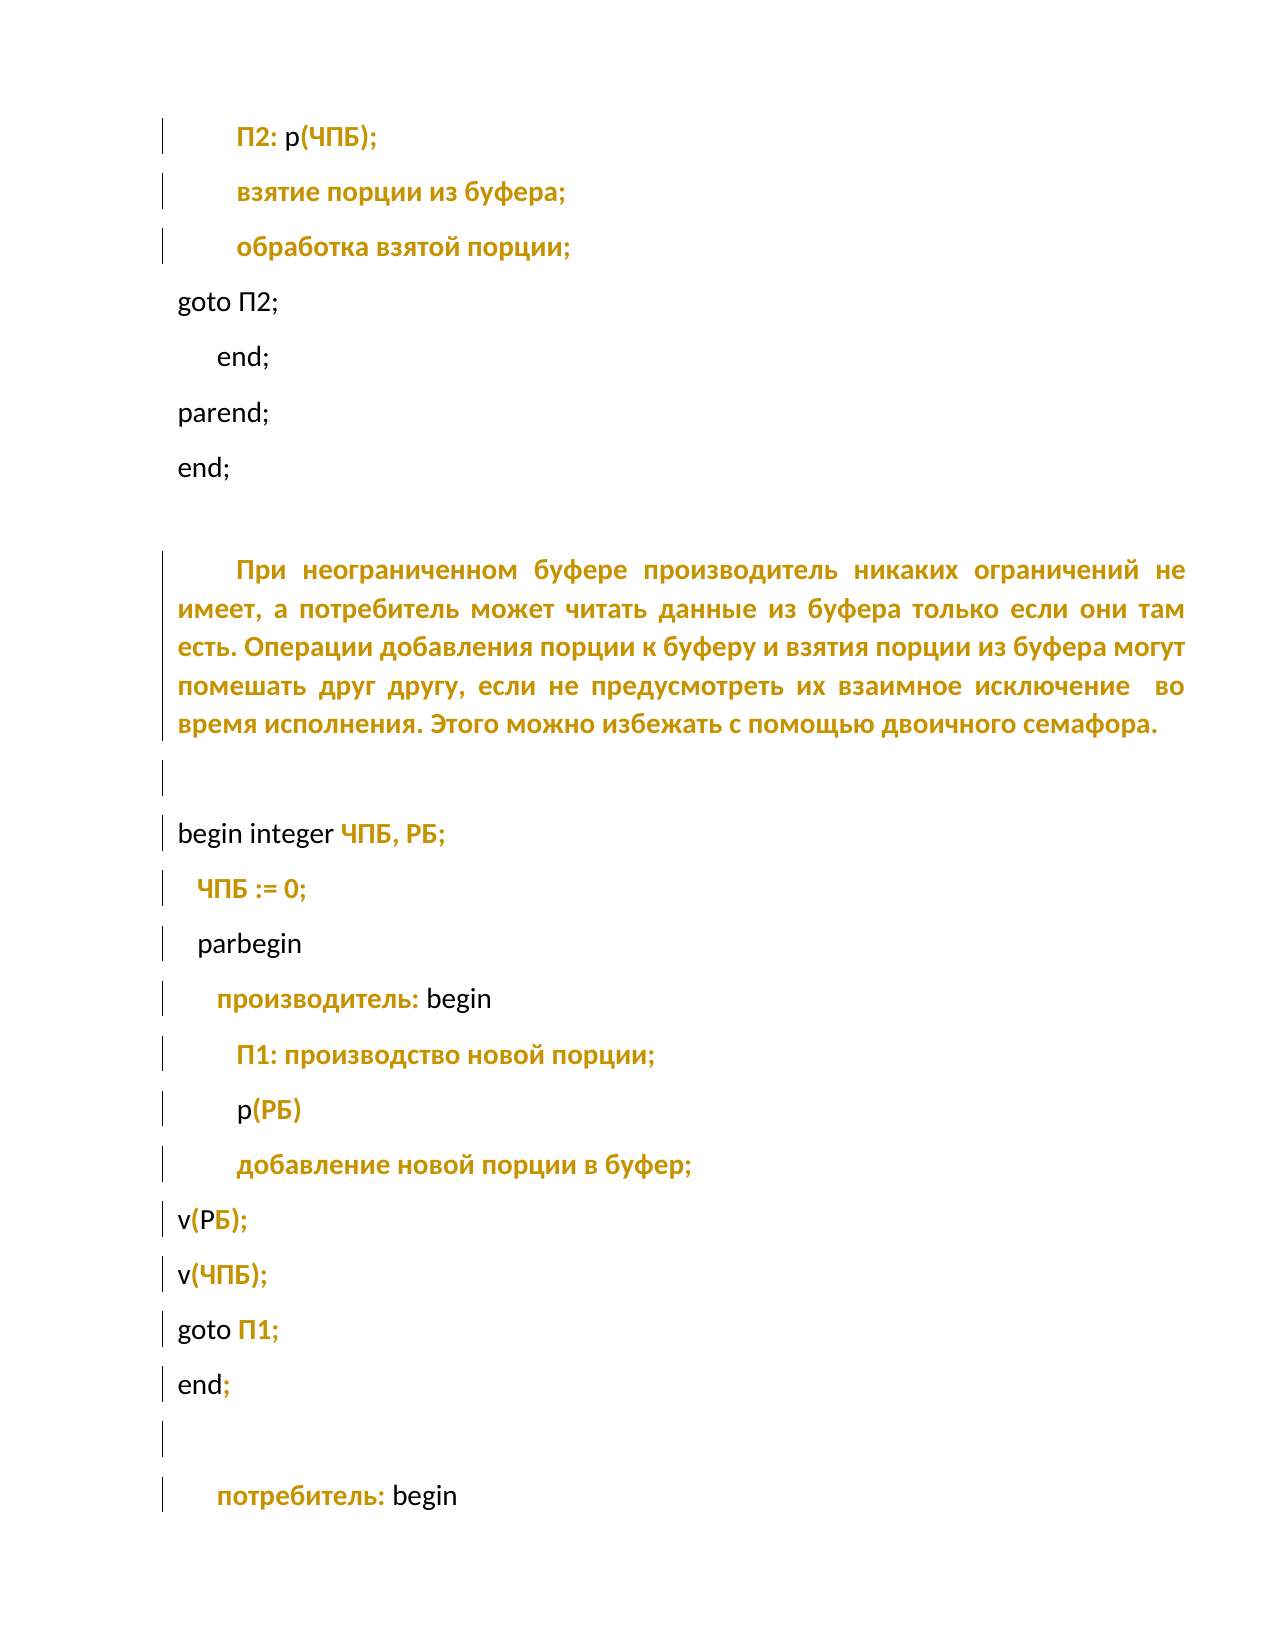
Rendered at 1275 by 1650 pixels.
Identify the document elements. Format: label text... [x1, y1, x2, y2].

text взятие порции из буфера; [177, 173, 1186, 209]
text обработка взятой порции; [177, 228, 1186, 264]
text добавление новой порции в буфер; [177, 1146, 1186, 1182]
text v(ЧПБ); [177, 1256, 1186, 1292]
text П2: p(ЧПБ); [177, 118, 1186, 154]
text goto П1; [177, 1311, 1186, 1347]
text goto П2; [177, 283, 1186, 319]
text v(PБ); [177, 1201, 1186, 1237]
text производитель: begin [177, 981, 1186, 1016]
text end; [177, 1366, 1186, 1402]
text parbegin [177, 926, 1186, 961]
text end; [177, 338, 1186, 374]
text p(РБ) [177, 1091, 1186, 1126]
text parend; [177, 394, 1186, 429]
text end; [177, 449, 1186, 484]
text При неограниченном буфере производитель никаких ограничений не имеет, а потребитель может читать данные из буфера только если они там есть. Операции добавления порции к буферу и взятия порции из буфера могут помешать друг другу, если не предусмотреть их взаимное исключение во время исполнения. Этого можно избежать с помощью двоичного семафора. [177, 551, 1186, 741]
text потребитель: begin [177, 1477, 1186, 1512]
text ЧПБ := 0; [177, 870, 1186, 906]
text П1: производство новой порции; [177, 1036, 1186, 1071]
text begin integer ЧПБ, РБ; [177, 815, 1186, 851]
